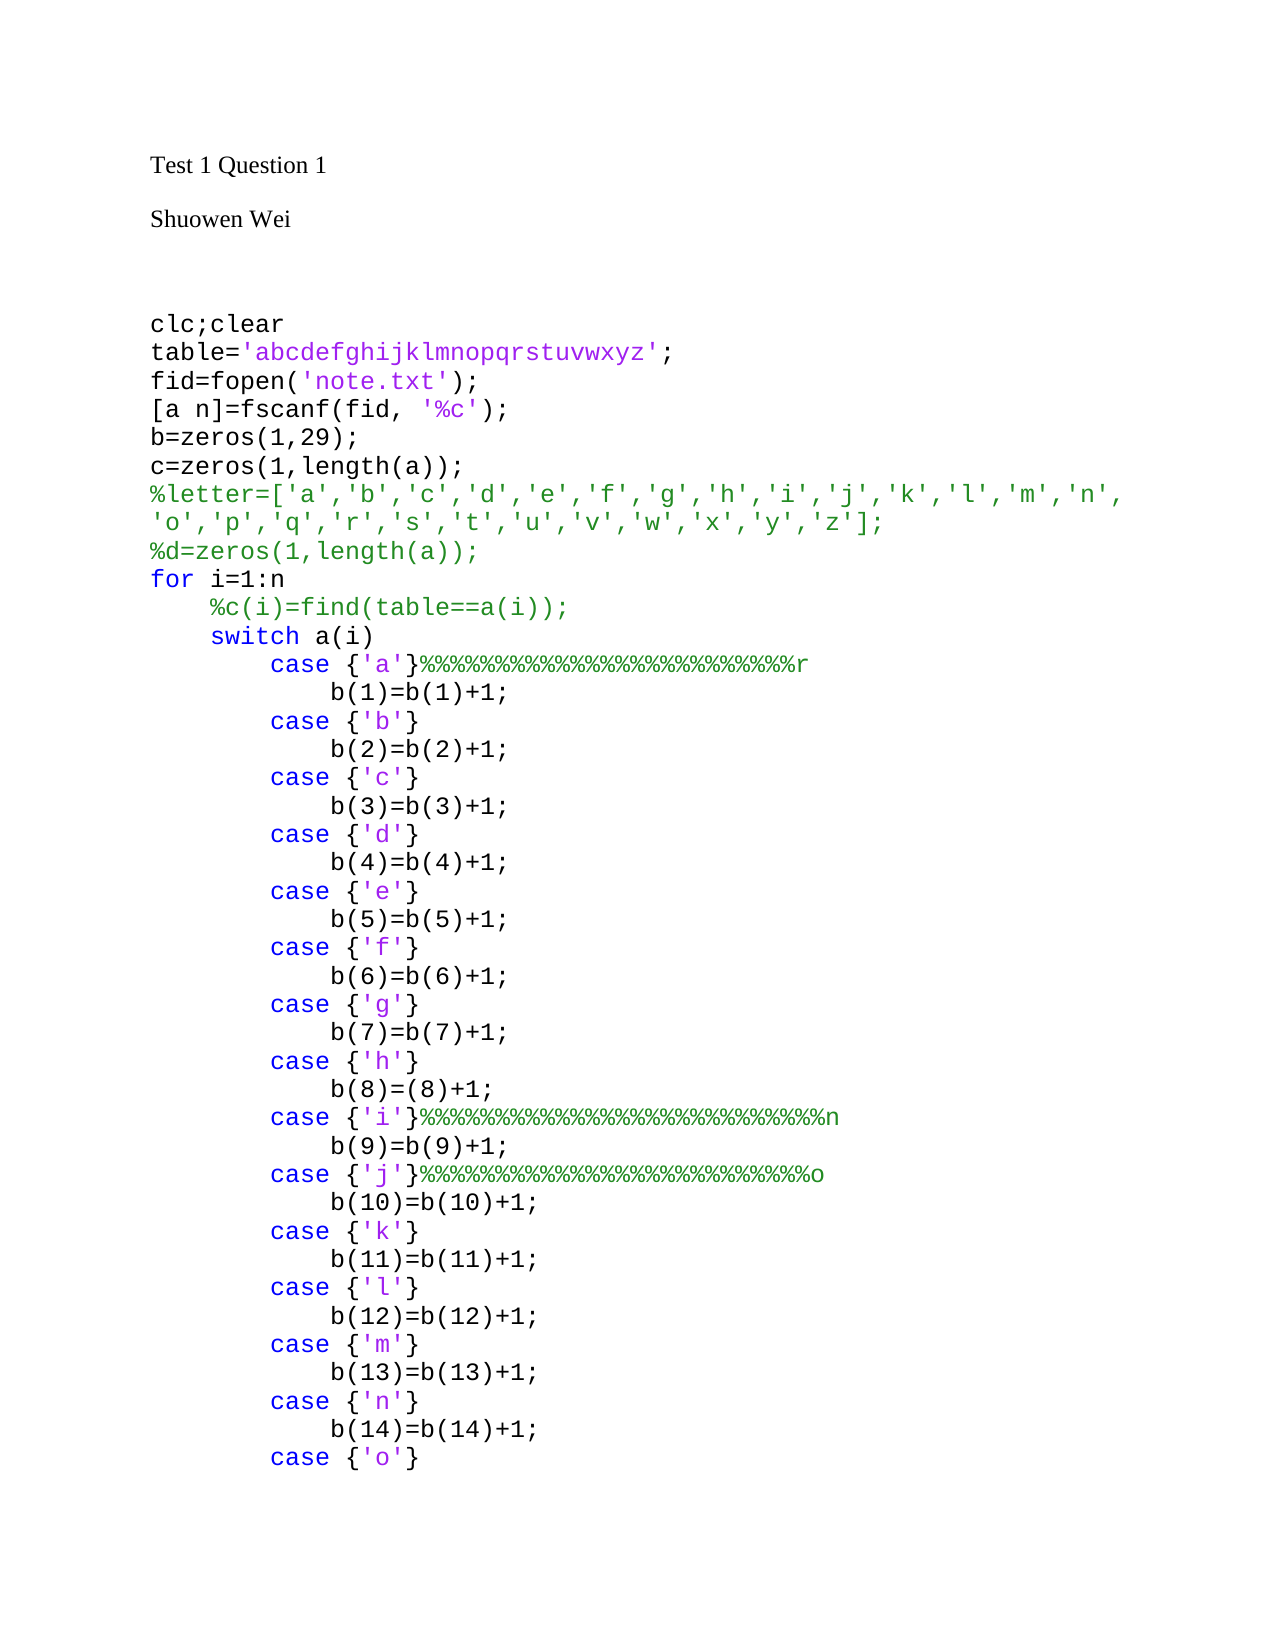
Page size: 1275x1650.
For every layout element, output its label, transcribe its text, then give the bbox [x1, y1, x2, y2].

text %letter=['a','b','c','d','e','f','g','h','i','j','k','l','m','n','o','p','q','r','s','t','u','v','w','x','y','z']; [150, 482, 1125, 538]
text Test 1 Question 1 [150, 150, 1125, 179]
text case {'m'} [150, 1332, 1125, 1360]
text case {'o'} [150, 1445, 1125, 1473]
text case {'n'} [150, 1388, 1125, 1417]
text case {'a'}%%%%%%%%%%%%%%%%%%%%%%%%%r [150, 652, 1125, 680]
text case {'c'} [150, 765, 1125, 793]
text case {'b'} [150, 708, 1125, 737]
text b(5)=b(5)+1; [150, 907, 1125, 935]
text case {'i'}%%%%%%%%%%%%%%%%%%%%%%%%%%%n [150, 1105, 1125, 1133]
text case {'j'}%%%%%%%%%%%%%%%%%%%%%%%%%%o [150, 1162, 1125, 1190]
text b(8)=(8)+1; [150, 1077, 1125, 1105]
text b(14)=b(14)+1; [150, 1417, 1125, 1445]
text b(11)=b(11)+1; [150, 1247, 1125, 1275]
text for i=1:n [150, 567, 1125, 595]
text b(12)=b(12)+1; [150, 1303, 1125, 1332]
text [a n]=fscanf(fid, '%c'); [150, 397, 1125, 425]
text b(1)=b(1)+1; [150, 680, 1125, 708]
text b(13)=b(13)+1; [150, 1360, 1125, 1388]
text case {'k'} [150, 1218, 1125, 1247]
text fid=fopen('note.txt'); [150, 368, 1125, 397]
text case {'l'} [150, 1275, 1125, 1303]
text clc;clear [150, 312, 1125, 340]
text b(2)=b(2)+1; [150, 737, 1125, 765]
text b(9)=b(9)+1; [150, 1133, 1125, 1162]
text case {'d'} [150, 822, 1125, 850]
text b(4)=b(4)+1; [150, 850, 1125, 878]
text b(10)=b(10)+1; [150, 1190, 1125, 1218]
text c=zeros(1,length(a)); [150, 453, 1125, 482]
text b=zeros(1,29); [150, 425, 1125, 453]
text %d=zeros(1,length(a)); [150, 538, 1125, 567]
text b(6)=b(6)+1; [150, 963, 1125, 992]
text table='abcdefghijklmnopqrstuvwxyz'; [150, 340, 1125, 368]
text switch a(i) [150, 623, 1125, 652]
text b(7)=b(7)+1; [150, 1020, 1125, 1048]
text case {'e'} [150, 878, 1125, 907]
text case {'h'} [150, 1048, 1125, 1077]
text b(3)=b(3)+1; [150, 793, 1125, 822]
text case {'f'} [150, 935, 1125, 963]
text Shuowen Wei [150, 204, 1125, 233]
text case {'g'} [150, 992, 1125, 1020]
text %c(i)=find(table==a(i)); [150, 595, 1125, 623]
